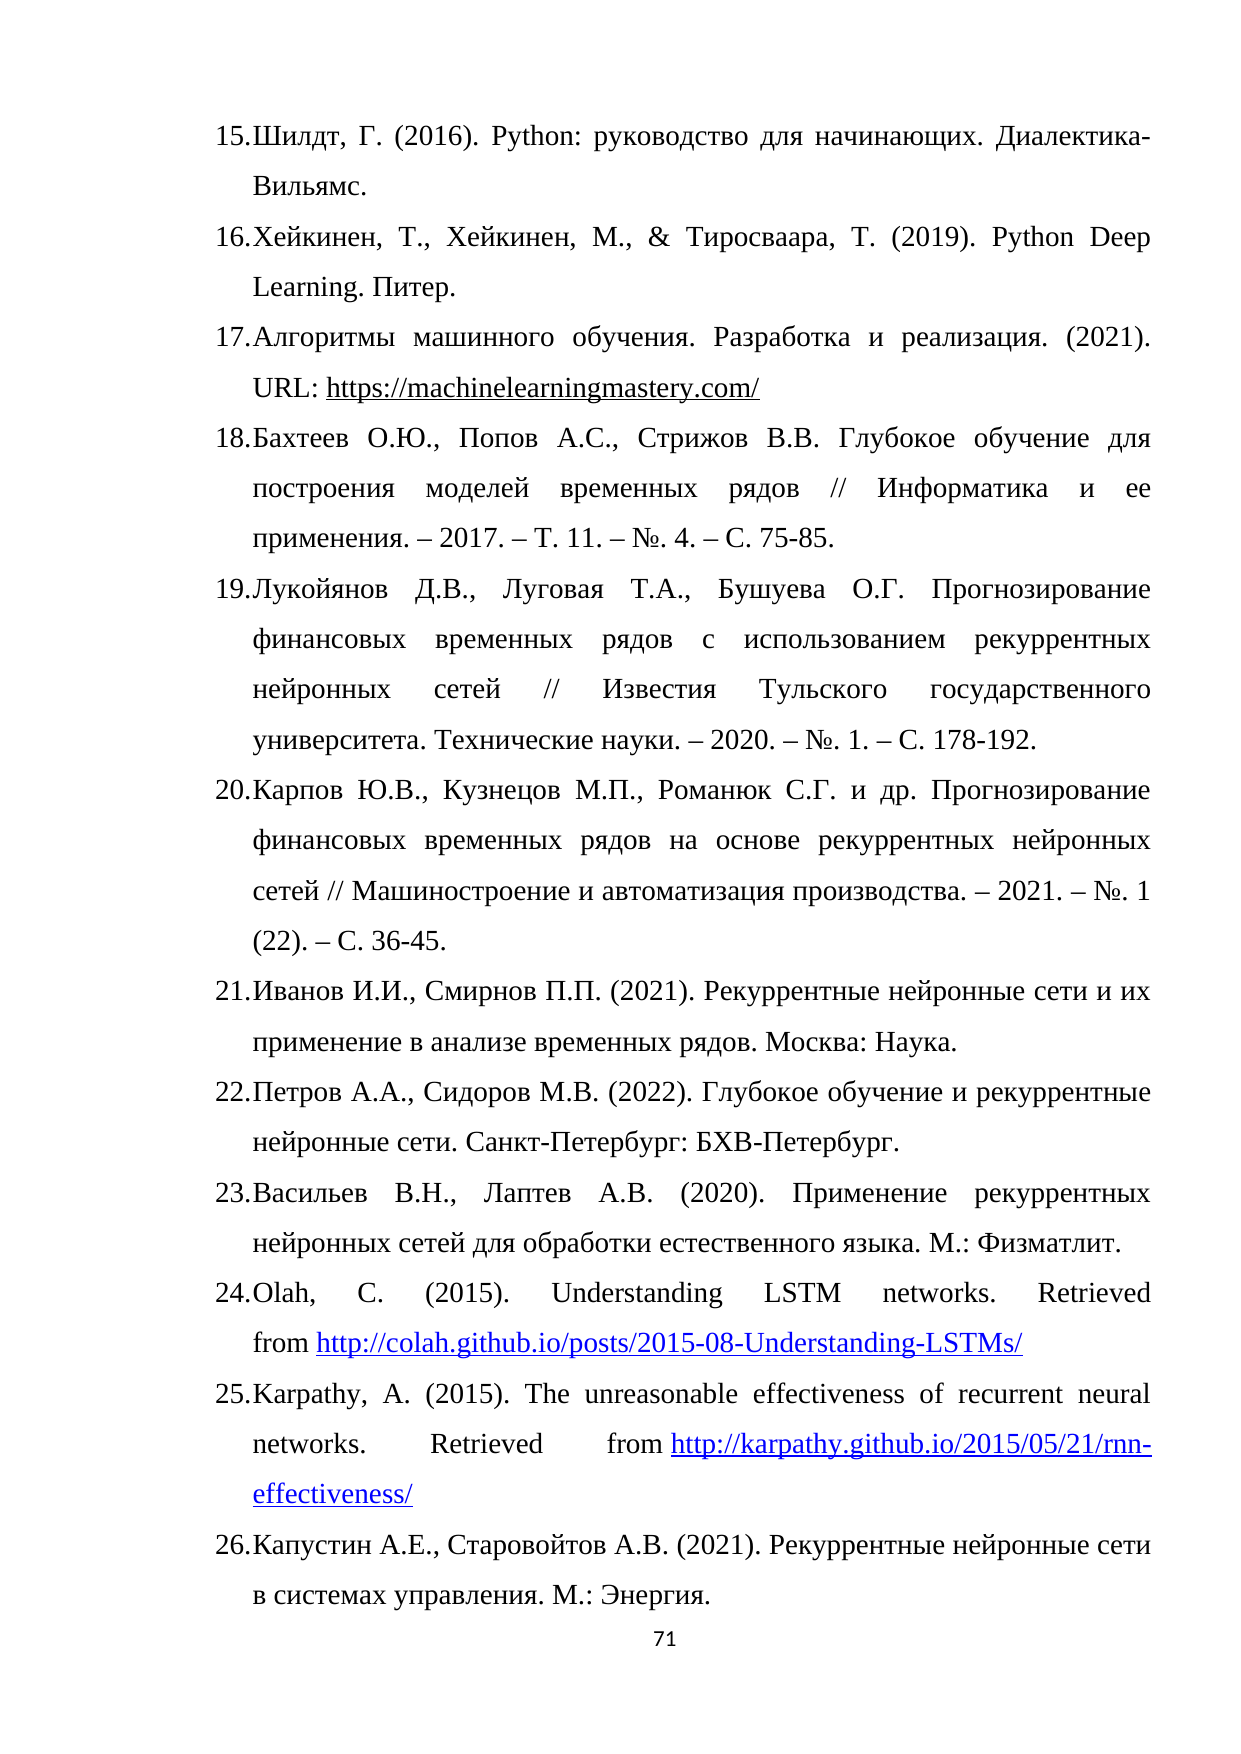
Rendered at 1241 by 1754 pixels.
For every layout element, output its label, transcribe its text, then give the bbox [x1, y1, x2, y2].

list Петров А.А., Сидоров М.В. (2022). Глубокое обучение и рекуррентные нейронные сети. Санкт-Петербург: БХВ-Петербург. [215, 1074, 1152, 1158]
list Хейкинен, Т., Хейкинен, М., & Тиросваара, Т. (2019). Python Deep Learning. Питер. [215, 219, 1152, 303]
list Капустин А.Е., Старовойтов А.В. (2021). Рекуррентные нейронные сети в системах управления. М.: Энергия. [215, 1527, 1152, 1611]
list Karpathy, A. (2015). The unreasonable effectiveness of recurrent neural networks. Retrieved from http://karpathy.github.io/2015/05/21/rnn-effectiveness/ [215, 1376, 1152, 1510]
list Бахтеев О.Ю., Попов А.С., Стрижов В.В. Глубокое обучение для построения моделей временных рядов // Информатика и ее применения. – 2017. – Т. 11. – №. 4. – С. 75-85. [215, 420, 1152, 554]
list Лукойянов Д.В., Луговая Т.А., Бушуева О.Г. Прогнозирование финансовых временных рядов с использованием рекуррентных нейронных сетей // Известия Тульского государственного университета. Технические науки. – 2020. – №. 1. – С. 178-192. [215, 571, 1152, 755]
list Иванов И.И., Смирнов П.П. (2021). Рекуррентные нейронные сети и их применение в анализе временных рядов. Москва: Наука. [215, 973, 1152, 1057]
list Карпов Ю.В., Кузнецов М.П., Романюк С.Г. и др. Прогнозирование финансовых временных рядов на основе рекуррентных нейронных сетей // Машиностроение и автоматизация производства. – 2021. – №. 1 (22). – С. 36-45. [215, 772, 1152, 957]
list Алгоритмы машинного обучения. Разработка и реализация. (2021). URL: https://machinelearningmastery.com/ [215, 319, 1152, 403]
list Васильев В.Н., Лаптев А.В. (2020). Применение рекуррентных нейронных сетей для обработки естественного языка. М.: Физматлит. [215, 1175, 1152, 1258]
list Olah, C. (2015). Understanding LSTM networks. Retrieved from http://colah.github.io/posts/2015-08-Understanding-LSTMs/ [215, 1275, 1152, 1359]
list Шилдт, Г. (2016). Python: руководство для начинающих. Диалектика-Вильямс. [215, 118, 1152, 202]
